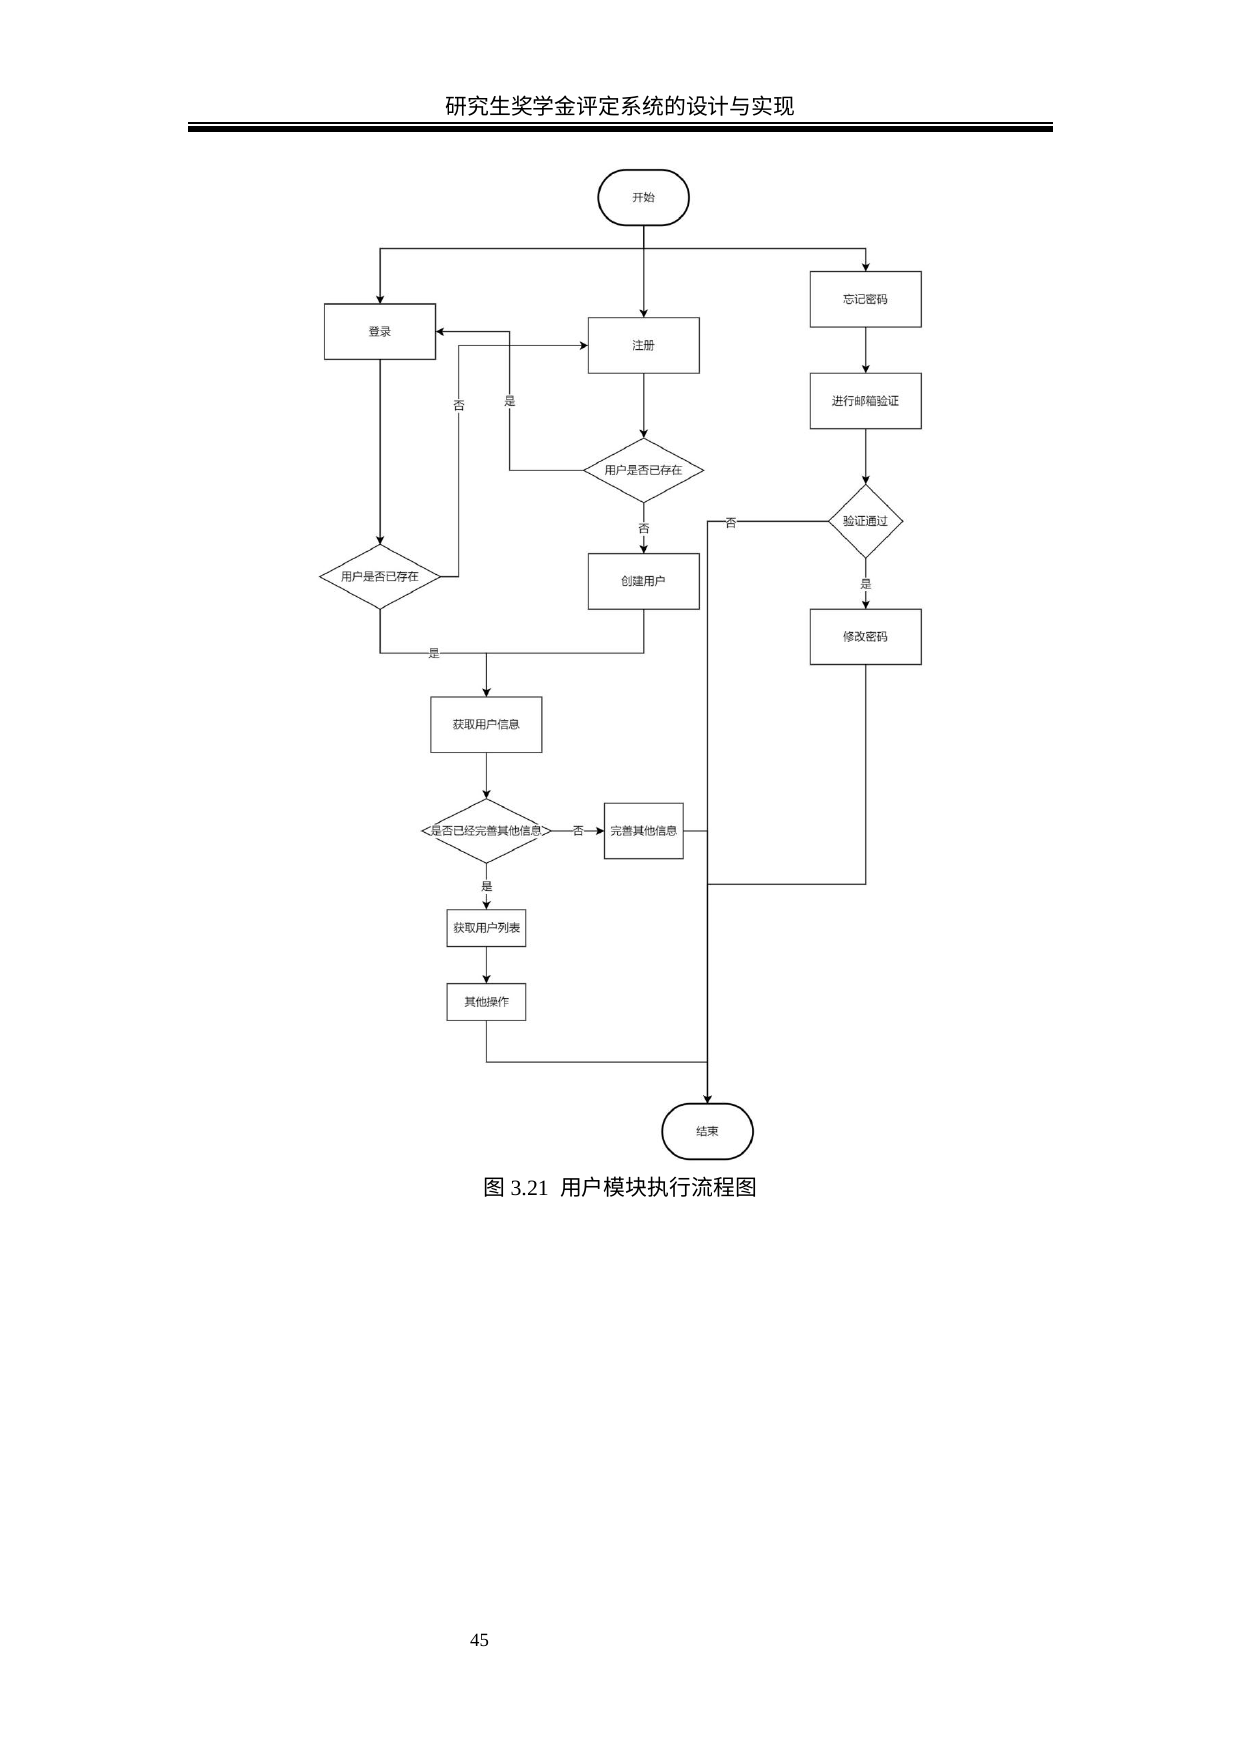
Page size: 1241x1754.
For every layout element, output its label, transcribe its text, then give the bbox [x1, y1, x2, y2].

picture [312, 162, 928, 1167]
text 图 3.21 用户模块执行流程图 [187, 1169, 1053, 1202]
